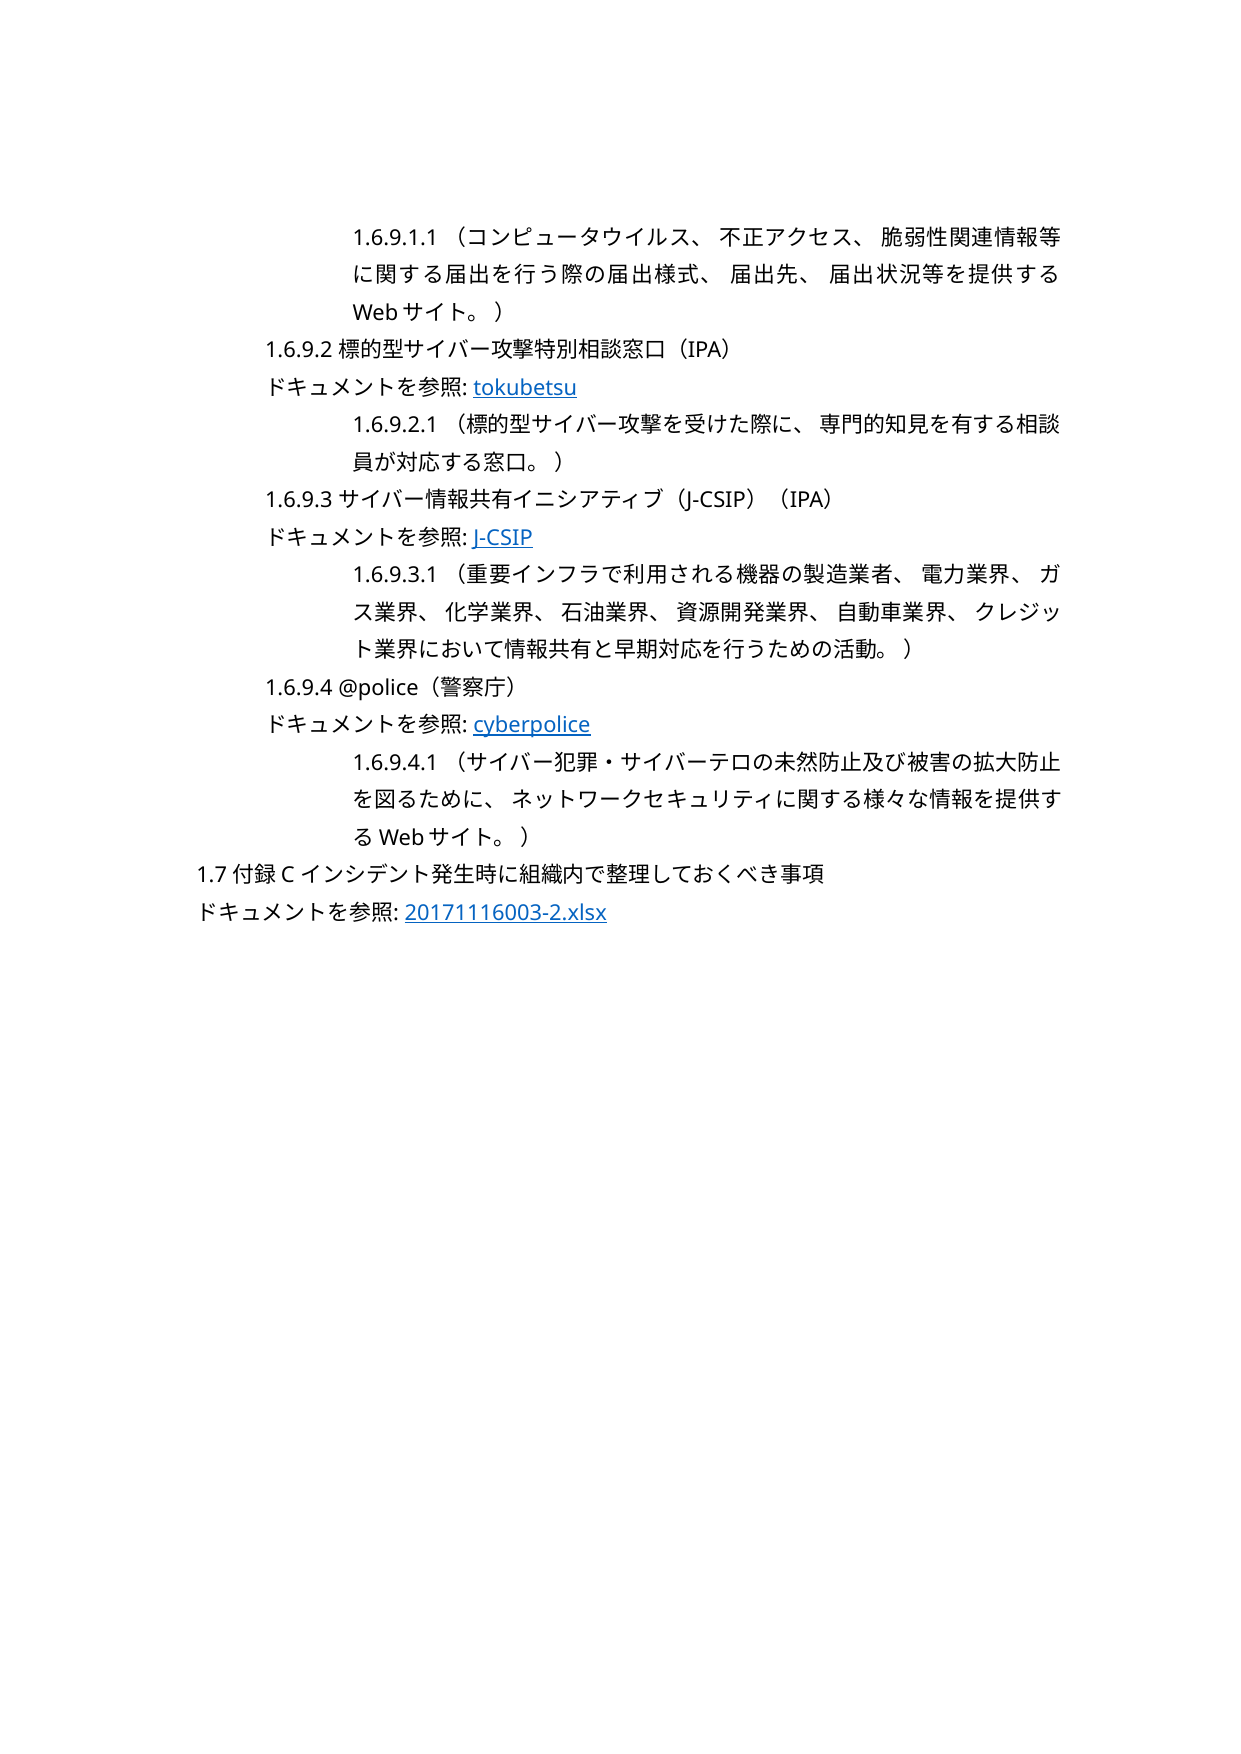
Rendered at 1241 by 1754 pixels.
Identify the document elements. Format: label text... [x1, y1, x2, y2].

text @police（警察庁） [265, 667, 1063, 704]
text ドキュメントを参照: tokubetsu [265, 367, 1063, 404]
text ドキュメントを参照: J-CSIP [265, 517, 1063, 554]
text ドキュメントを参照: 20171116003-2.xlsx [196, 892, 1063, 929]
text （標的型サイバー攻撃を受けた際に、 専門的知見を有する相談員が対応する窓口。 ） [352, 404, 1063, 479]
text サイバー情報共有イニシアティブ（J-CSIP）（IPA） [265, 479, 1063, 517]
text （重要インフラで利用される機器の製造業者、 電力業界、 ガス業界、 化学業界、 石油業界、 資源開発業界、 自動車業界、 クレジット業界において情報共有と早期対応を行うための活動。 ） [352, 554, 1063, 667]
text （サイバー犯罪・サイバーテロの未然防止及び被害の拡大防止を図るために、 ネットワークセキュリティに関する様々な情報を提供するWebサイト。 ） [352, 742, 1063, 854]
text （コンピュータウイルス、 不正アクセス、 脆弱性関連情報等に関する届出を行う際の届出様式、 届出先、 届出状況等を提供するWebサイト。 ） [352, 217, 1063, 329]
text 付録C インシデント発生時に組織内で整理しておくべき事項 [196, 854, 1063, 892]
text 標的型サイバー攻撃特別相談窓口（IPA） [265, 329, 1063, 367]
text ドキュメントを参照: cyberpolice [265, 704, 1063, 742]
